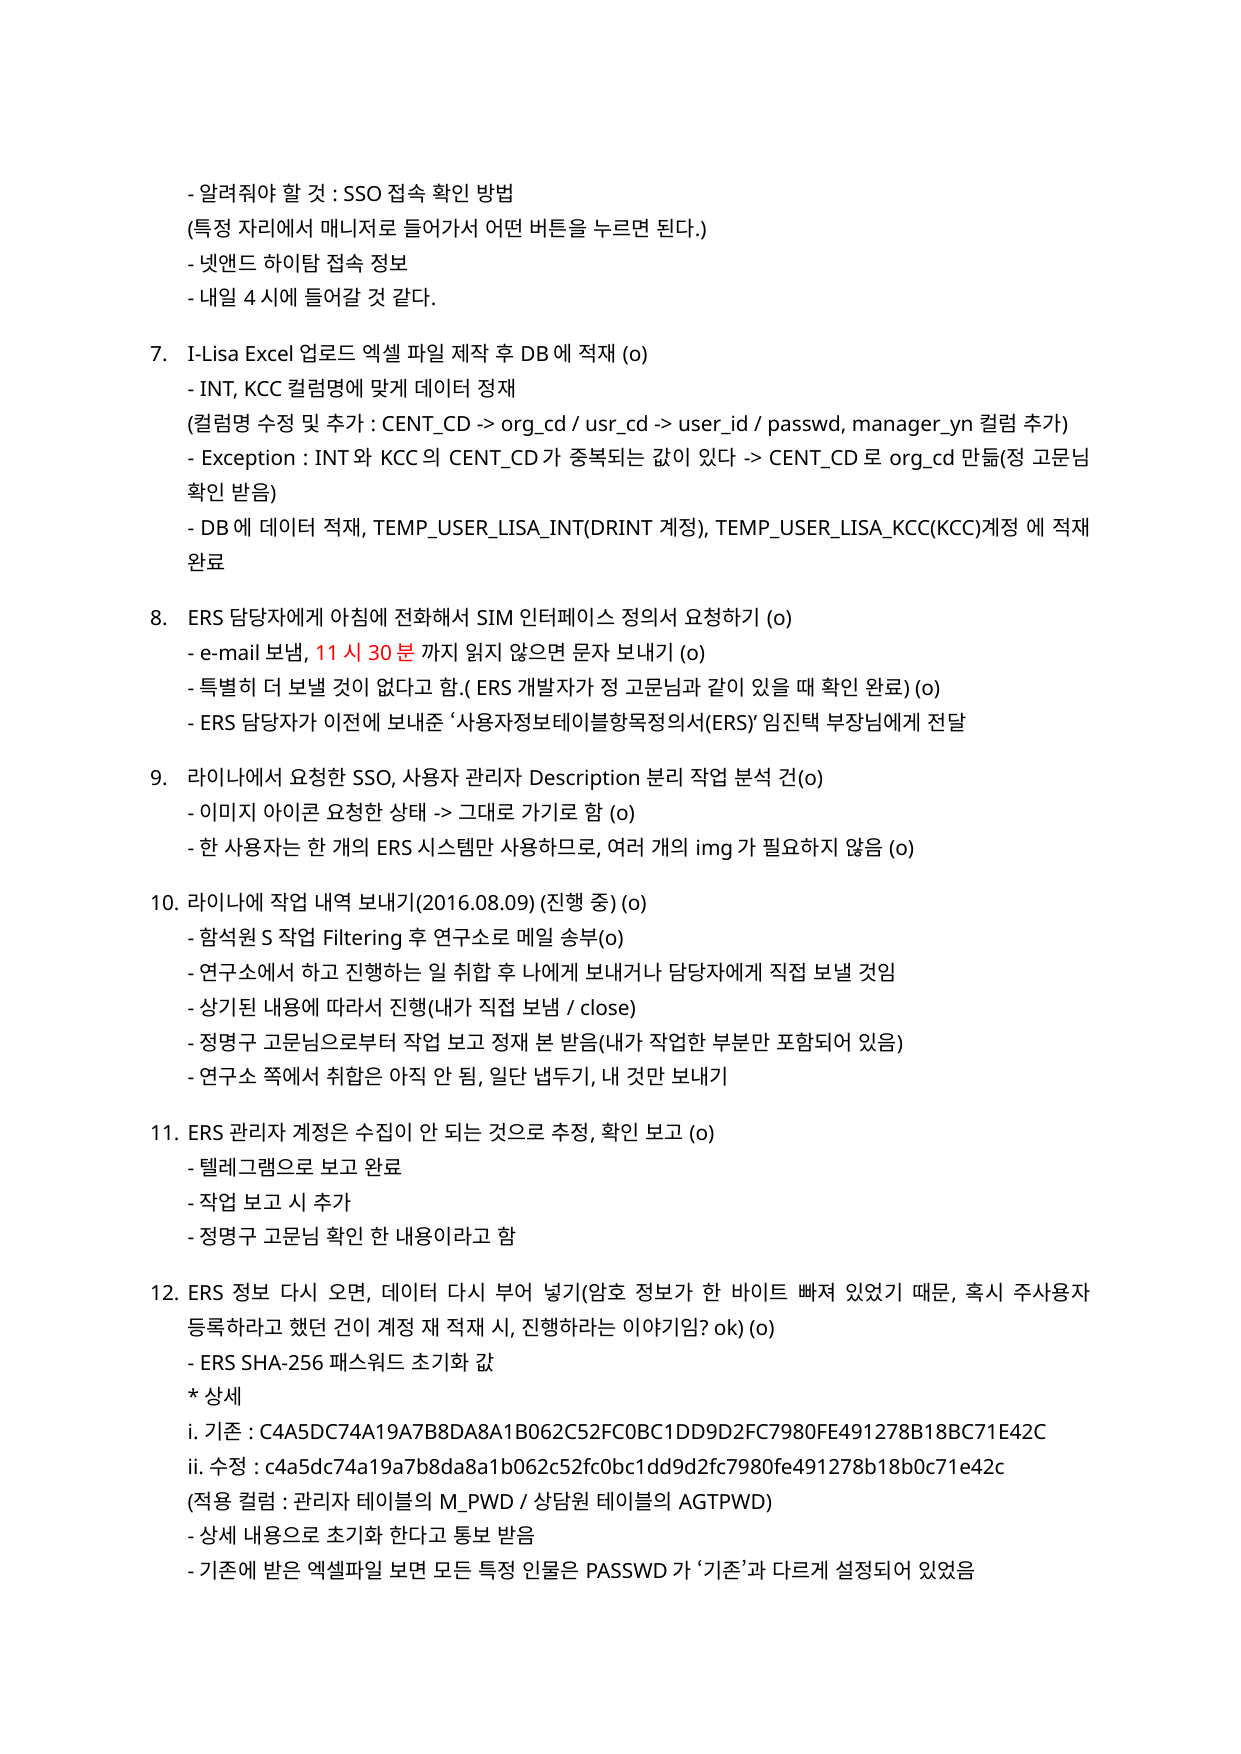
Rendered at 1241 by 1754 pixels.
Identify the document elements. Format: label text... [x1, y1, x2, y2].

list I-Lisa Excel 업로드 엑셀 파일 제작 후 DB에 적재 (o) - INT, KCC 컬럼명에 맞게 데이터 정재 (컬럼명 수정 및 추가 : CENT_CD -> org_cd / usr_cd -> user_id / passwd, manager_yn 컬럼 추가) - Exception : INT와 KCC의 CENT_CD가 중복되는 값이 있다 -> CENT_CD로 org_cd 만듦(정 고문님 확인 받음) - DB에 데이터 적재, TEMP_USER_LISA_INT(DRINT 계정), TEMP_USER_LISA_KCC(KCC)계정 에 적재 완료 [150, 337, 1090, 576]
list 라이나에서 요청한 SSO, 사용자 관리자 Description 분리 작업 분석 건(o) - 이미지 아이콘 요청한 상태 -> 그대로 가기로 함 (o) - 한 사용자는 한 개의 ERS 시스템만 사용하므로, 여러 개의 img가 필요하지 않음 (o) [150, 761, 1090, 861]
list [150, 1276, 1090, 1585]
list ERS 담당자에게 아침에 전화해서 SIM 인터페이스 정의서 요청하기 (o) - e-mail 보냄, 11시 30분 까지 읽지 않으면 문자 보내기 (o) - 특별히 더 보낼 것이 없다고 함.( ERS 개발자가 정 고문님과 같이 있을 때 확인 완료) (o) - ERS 담당자가 이전에 보내준 ‘사용자정보테이블항목정의서(ERS)’ 임진택 부장님에게 전달 [150, 601, 1090, 736]
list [150, 177, 1090, 312]
list 라이나에 작업 내역 보내기(2016.08.09) (진행 중) (o) - 함석원S 작업 Filtering 후 연구소로 메일 송부(o) - 연구소에서 하고 진행하는 일 취합 후 나에게 보내거나 담당자에게 직접 보낼 것임 - 상기된 내용에 따라서 진행(내가 직접 보냄 / close) - 정명구 고문님으로부터 작업 보고 정재 본 받음(내가 작업한 부분만 포함되어 있음) - 연구소 쪽에서 취합은 아직 안 됨, 일단 냅두기, 내 것만 보내기 [150, 887, 1090, 1091]
list ERS 관리자 계정은 수집이 안 되는 것으로 추정, 확인 보고 (o) - 텔레그램으로 보고 완료 - 작업 보고 시 추가 - 정명구 고문님 확인 한 내용이라고 함 [150, 1116, 1090, 1251]
